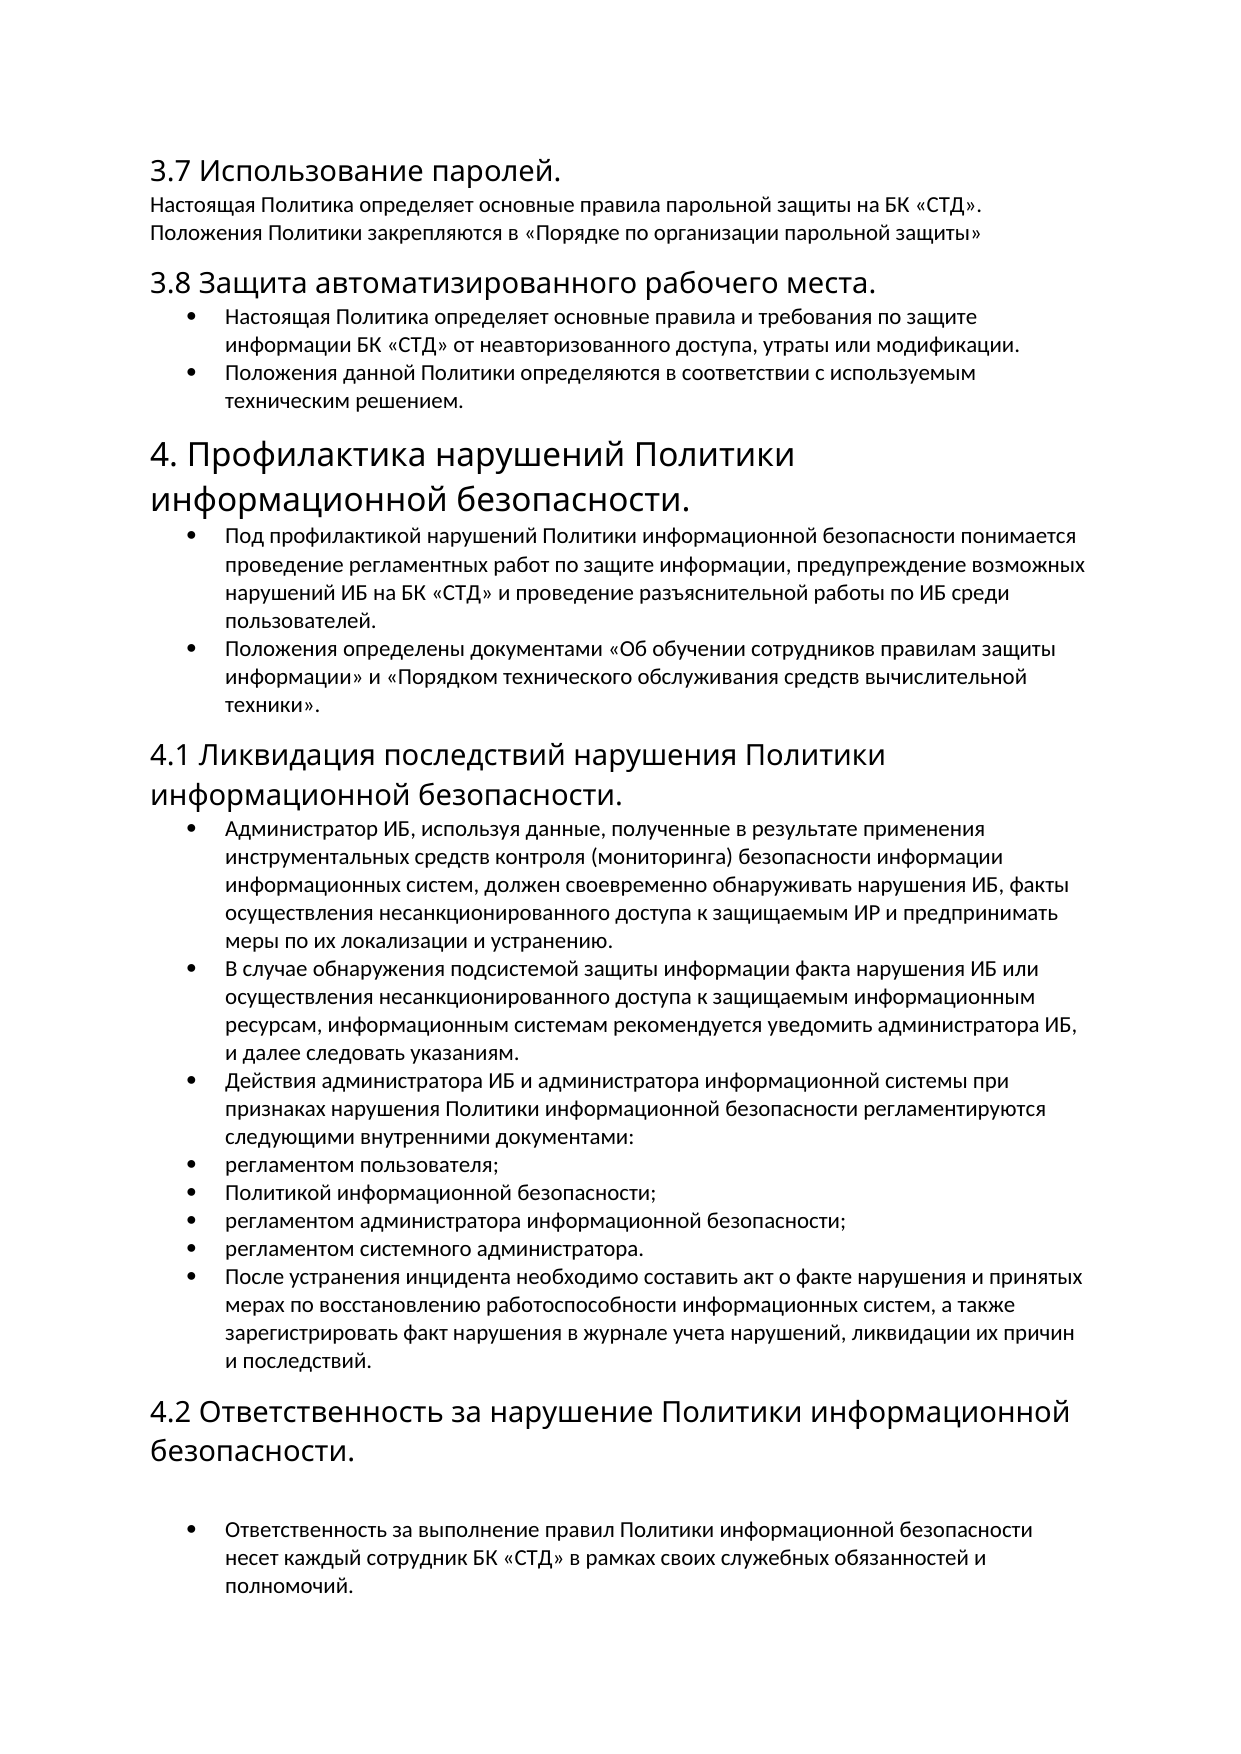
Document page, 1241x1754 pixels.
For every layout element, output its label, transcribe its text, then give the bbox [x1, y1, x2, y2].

list После устранения инцидента необходимо составить акт о факте нарушения и принятых мерах по восстановлению работоспособности информационных систем, а также зарегистрировать факт нарушения в журнале учета нарушений, ликвидации их причин и последствий. [187, 1262, 1090, 1374]
subtitle 4.1 Ликвидация последствий нарушения Политики информационной безопасности. [150, 734, 1090, 814]
list В случае обнаружения подсистемой защиты информации факта нарушения ИБ или осуществления несанкционированного доступа к защищаемым информационным ресурсам, информационным системам рекомендуется уведомить администратора ИБ, и далее следовать указаниям. [187, 954, 1090, 1066]
list Администратор ИБ, используя данные, полученные в результате применения инструментальных средств контроля (мониторинга) безопасности информации информационных систем, должен своевременно обнаруживать нарушения ИБ, факты осуществления несанкционированного доступа к защищаемым ИР и предпринимать меры по их локализации и устранению. [187, 814, 1090, 954]
list Настоящая Политика определяет основные правила и требования по защите информации БК «СТД» от неавторизованного доступа, утраты или модификации. [187, 302, 1090, 358]
list регламентом системного администратора. [187, 1234, 1090, 1262]
subtitle 3.7 Использование паролей. [150, 150, 1090, 190]
text Настоящая Политика определяет основные правила парольной защиты на БК «СТД». Положения Политики закрепляются в «Порядке по организации парольной защиты» [150, 190, 1090, 246]
list Действия администратора ИБ и администратора информационной системы при признаках нарушения Политики информационной безопасности регламентируются следующими внутренними документами: [187, 1066, 1090, 1150]
list Ответственность за выполнение правил Политики информационной безопасности несет каждый сотрудник БК «СТД» в рамках своих служебных обязанностей и полномочий. [187, 1515, 1090, 1599]
subtitle 4.2 Ответственность за нарушение Политики информационной безопасности. [150, 1391, 1090, 1470]
list Под профилактикой нарушений Политики информационной безопасности понимается проведение регламентных работ по защите информации, предупреждение возможных нарушений ИБ на БК «СТД» и проведение разъяснительной работы по ИБ среди пользователей. [187, 522, 1090, 634]
subtitle 4. Профилактика нарушений Политики информационной безопасности. [150, 431, 1090, 522]
list регламентом администратора информационной безопасности; [187, 1206, 1090, 1234]
list регламентом пользователя; [187, 1150, 1090, 1178]
list Политикой информационной безопасности; [187, 1178, 1090, 1206]
list Положения определены документами «Об обучении сотрудников правилам защиты информации» и «Порядком технического обслуживания средств вычислительной техники». [187, 634, 1090, 718]
subtitle 3.8 Защита автоматизированного рабочего места. [150, 262, 1090, 302]
list Положения данной Политики определяются в соответствии с используемым техническим решением. [187, 358, 1090, 414]
